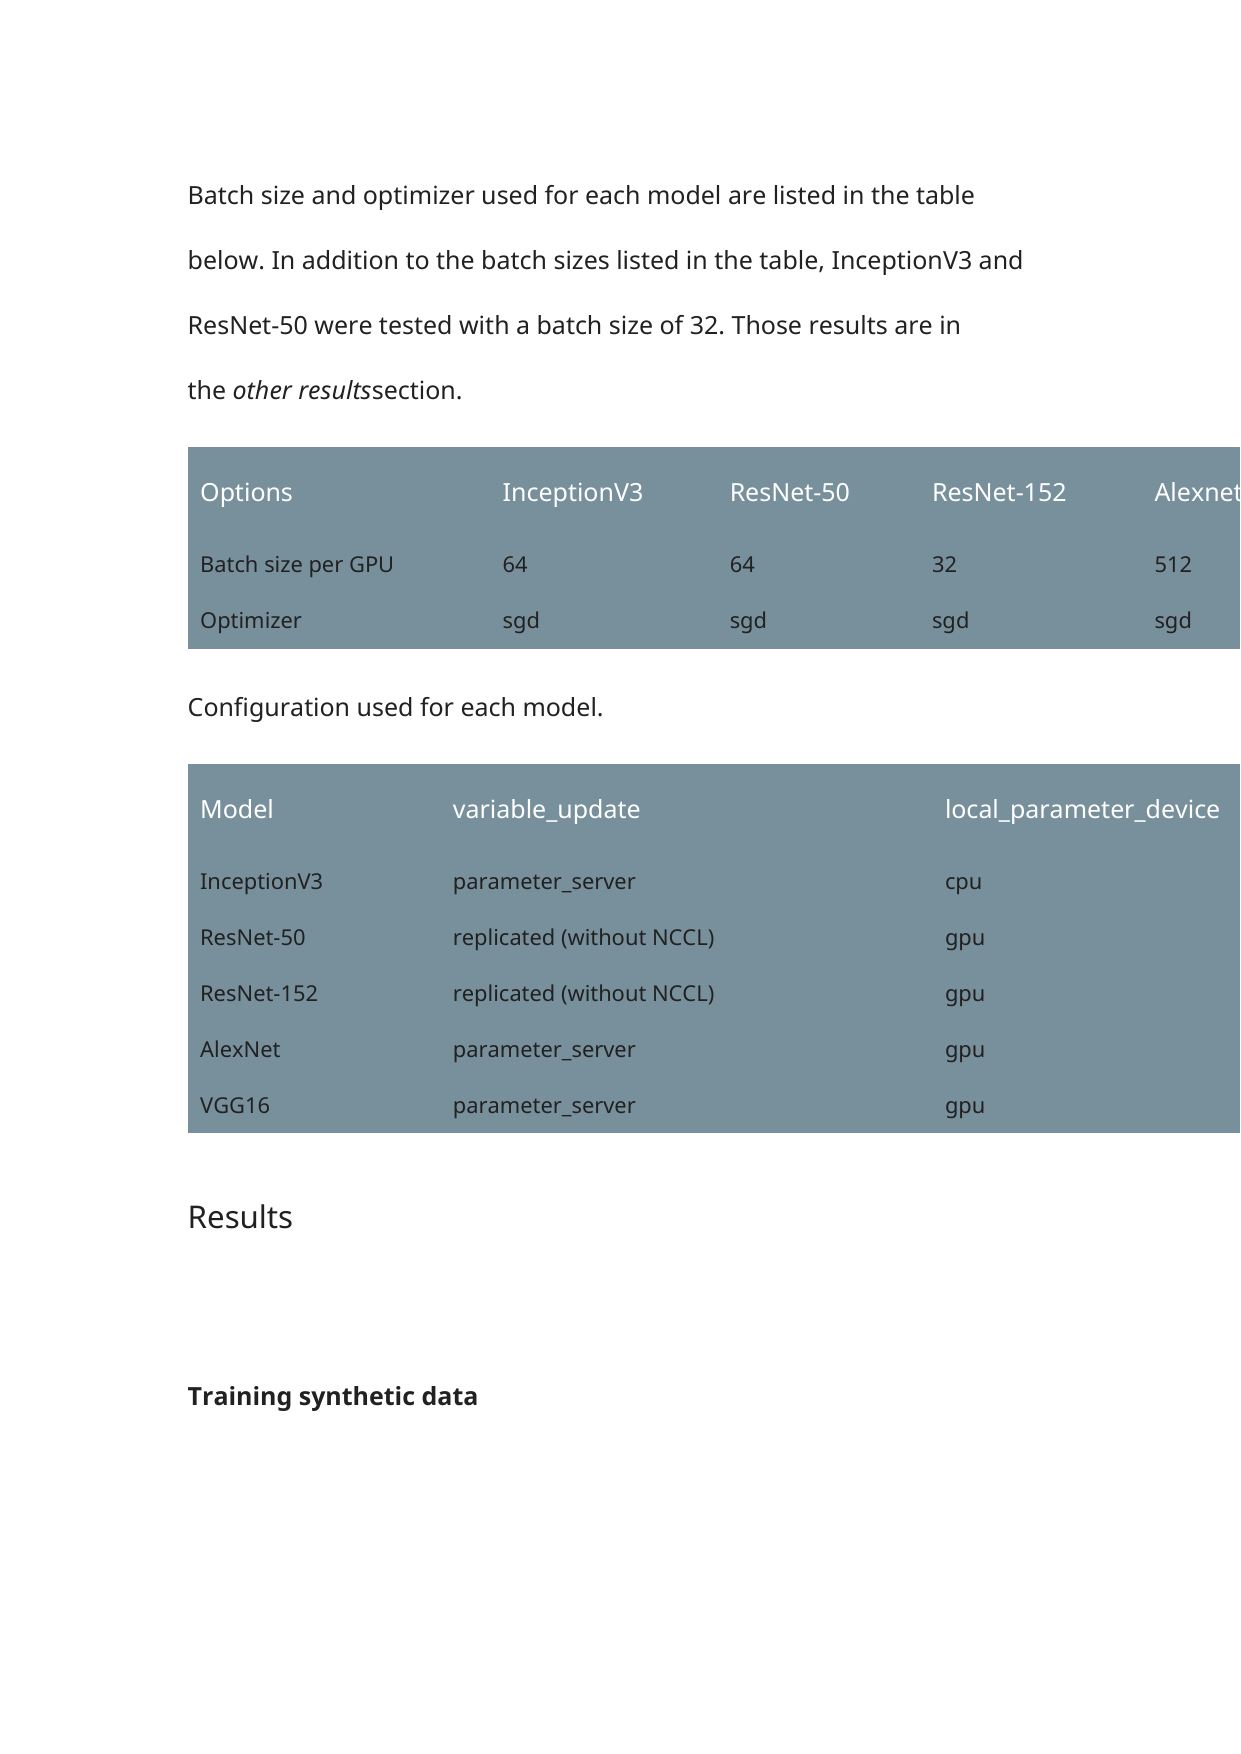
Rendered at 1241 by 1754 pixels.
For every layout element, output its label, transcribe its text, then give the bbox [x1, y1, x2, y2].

table_cell sgd [1142, 593, 1240, 649]
table_header InceptionV3 [490, 447, 717, 537]
table_cell Batch size per GPU [188, 537, 490, 593]
text Results [187, 1183, 1053, 1248]
text Configuration used for each model. [187, 674, 1053, 739]
table_header Model [188, 764, 440, 854]
table_cell ResNet-50 [188, 910, 440, 966]
table_header local_parameter_device [932, 764, 1240, 854]
table_cell replicated (without NCCL) [440, 910, 932, 966]
table_header Alexnet [1142, 447, 1240, 537]
table_cell 32 [919, 537, 1142, 593]
table_header Options [188, 447, 490, 537]
table_cell gpu [932, 1022, 1240, 1078]
table_header ResNet-152 [919, 447, 1142, 537]
table_cell 64 [717, 537, 919, 593]
text Training synthetic data [187, 1363, 1053, 1428]
table_cell gpu [932, 910, 1240, 966]
table_cell VGG16 [188, 1078, 440, 1133]
table_cell ResNet-152 [188, 966, 440, 1022]
table_header ResNet-50 [717, 447, 919, 537]
table_cell 512 [1142, 537, 1240, 593]
table_cell gpu [932, 1078, 1240, 1133]
table_cell Optimizer [188, 593, 490, 649]
table_cell parameter_server [440, 1022, 932, 1078]
text Batch size and optimizer used for each model are listed in the table below. In addition to the batch sizes listed in the table, InceptionV3 and ResNet-50 were tested with a batch size of 32. Those results are in the other resultssection. [187, 162, 1053, 422]
table_cell AlexNet [188, 1022, 440, 1078]
table_cell sgd [717, 593, 919, 649]
table_cell InceptionV3 [188, 854, 440, 910]
table_cell parameter_server [440, 1078, 932, 1133]
table_cell cpu [932, 854, 1240, 910]
table_cell gpu [932, 966, 1240, 1022]
table_header variable_update [440, 764, 932, 854]
table_cell parameter_server [440, 854, 932, 910]
table_cell sgd [490, 593, 717, 649]
table_cell 64 [490, 537, 717, 593]
table_cell replicated (without NCCL) [440, 966, 932, 1022]
table_cell sgd [919, 593, 1142, 649]
